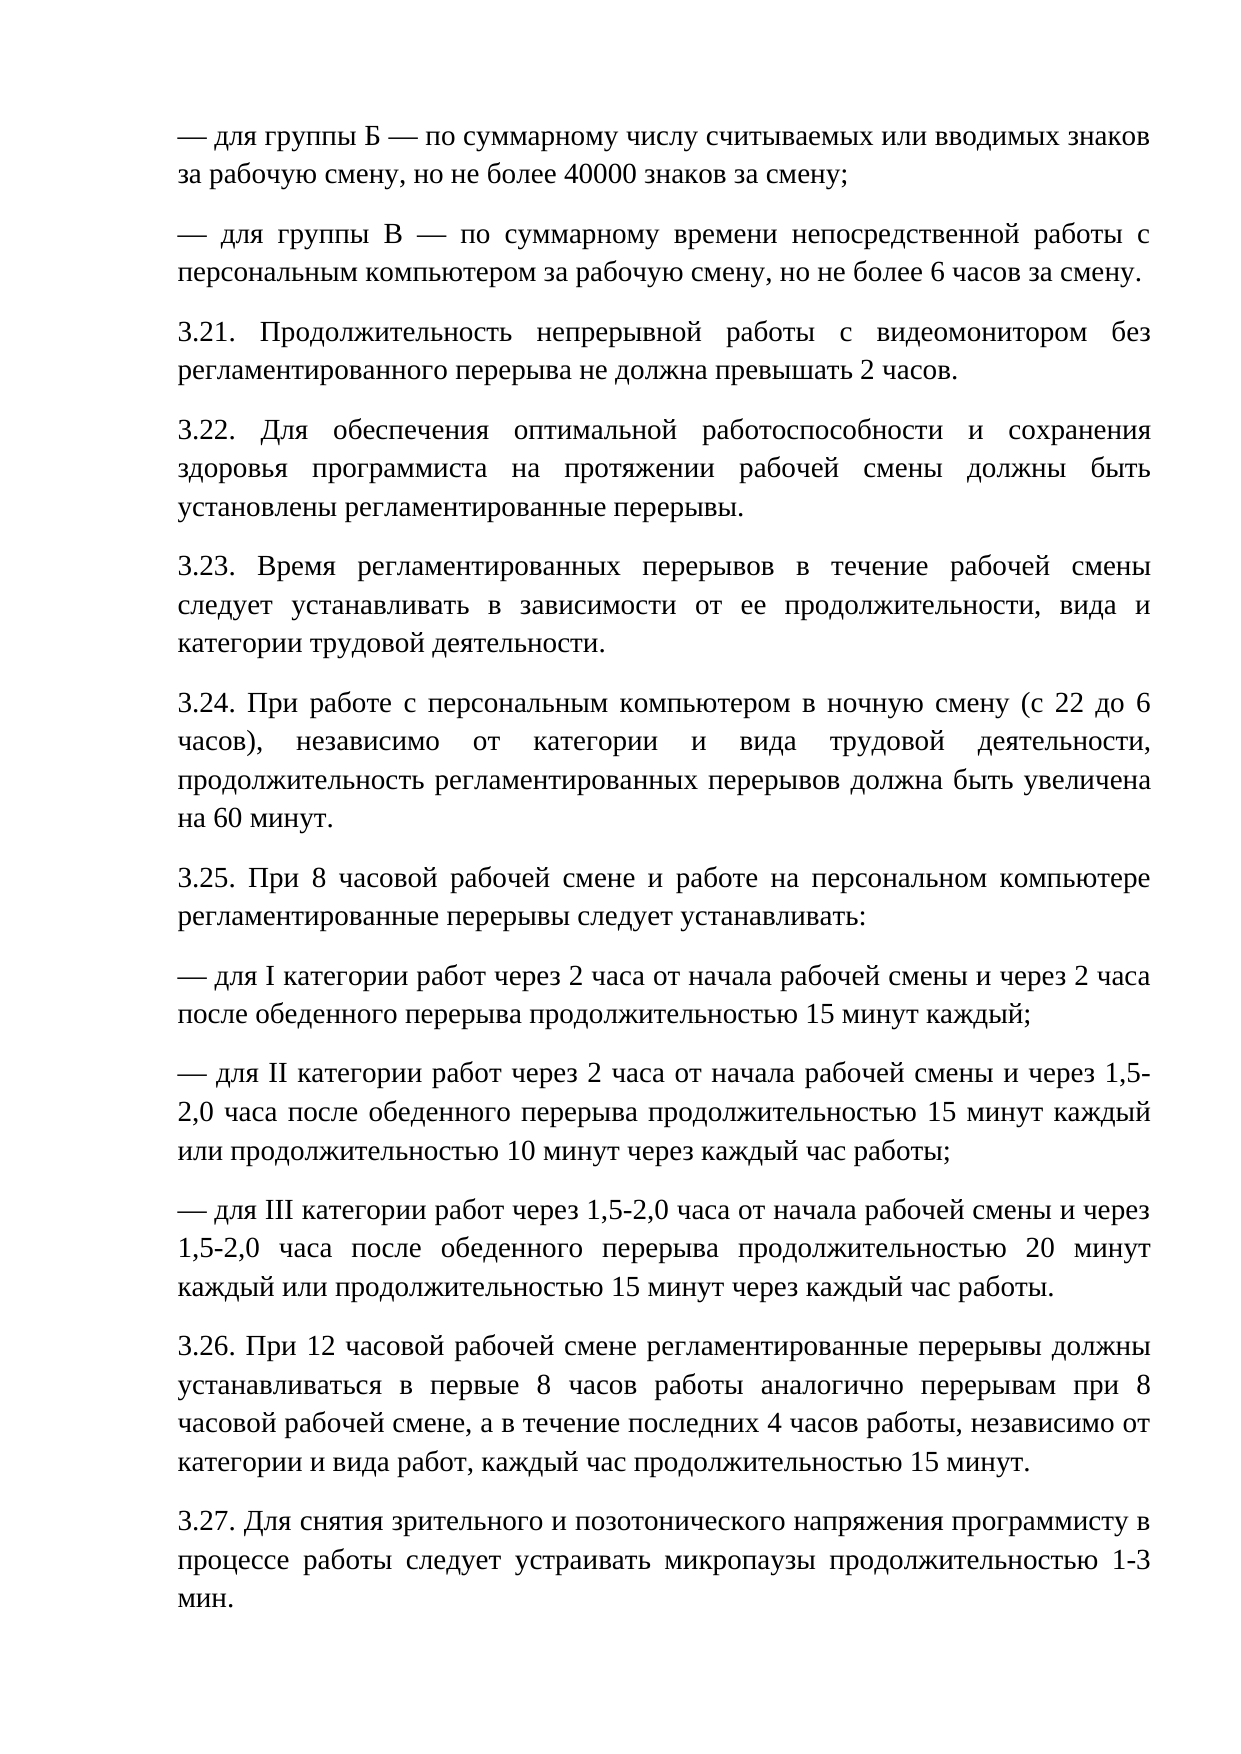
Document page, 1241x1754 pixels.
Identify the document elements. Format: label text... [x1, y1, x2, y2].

text — для группы Б — по суммарному числу считываемых или вводимых знаков за рабочую смену, но не более 40000 знаков за смену; [177, 118, 1152, 190]
text — для I категории работ через 2 часа от начала рабочей смены и через 2 часа после обеденного перерыва продолжительностью 15 минут каждый; [177, 958, 1152, 1030]
text 3.24. При работе с персональным компьютером в ночную смену (с 22 до 6 часов), независимо от категории и вида трудовой деятельности, продолжительность регламентированных перерывов должна быть увеличена на 60 минут. [177, 685, 1152, 834]
text 3.27. Для снятия зрительного и позотонического напряжения программисту в процессе работы следует устраивать микропаузы продолжительностью 1-3 мин. [177, 1503, 1152, 1614]
text 3.23. Время регламентированных перерывов в течение рабочей смены следует устанавливать в зависимости от ее продолжительности, вида и категории трудовой деятельности. [177, 548, 1152, 659]
text — для группы В — по суммарному времени непосредственной работы с персональным компьютером за рабочую смену, но не более 6 часов за смену. [177, 216, 1152, 288]
text 3.22. Для обеспечения оптимальной работоспособности и сохранения здоровья программиста на протяжении рабочей смены должны быть установлены регламентированные перерывы. [177, 412, 1152, 522]
text 3.26. При 12 часовой рабочей смене регламентированные перерывы должны устанавливаться в первые 8 часов работы аналогично перерывам при 8 часовой рабочей смене, а в течение последних 4 часов работы, независимо от категории и вида работ, каждый час продолжительностью 15 минут. [177, 1328, 1152, 1478]
text — для III категории работ через 1,5-2,0 часа от начала рабочей смены и через 1,5-2,0 часа после обеденного перерыва продолжительностью 20 минут каждый или продолжительностью 15 минут через каждый час работы. [177, 1192, 1152, 1303]
text 3.21. Продолжительность непрерывной работы с видеомонитором без регламентированного перерыва не должна превышать 2 часов. [177, 314, 1152, 386]
text 3.25. При 8 часовой рабочей смене и работе на персональном компьютере регламентированные перерывы следует устанавливать: [177, 860, 1152, 932]
text — для II категории работ через 2 часа от начала рабочей смены и через 1,5-2,0 часа после обеденного перерыва продолжительностью 15 минут каждый или продолжительностью 10 минут через каждый час работы; [177, 1056, 1152, 1166]
